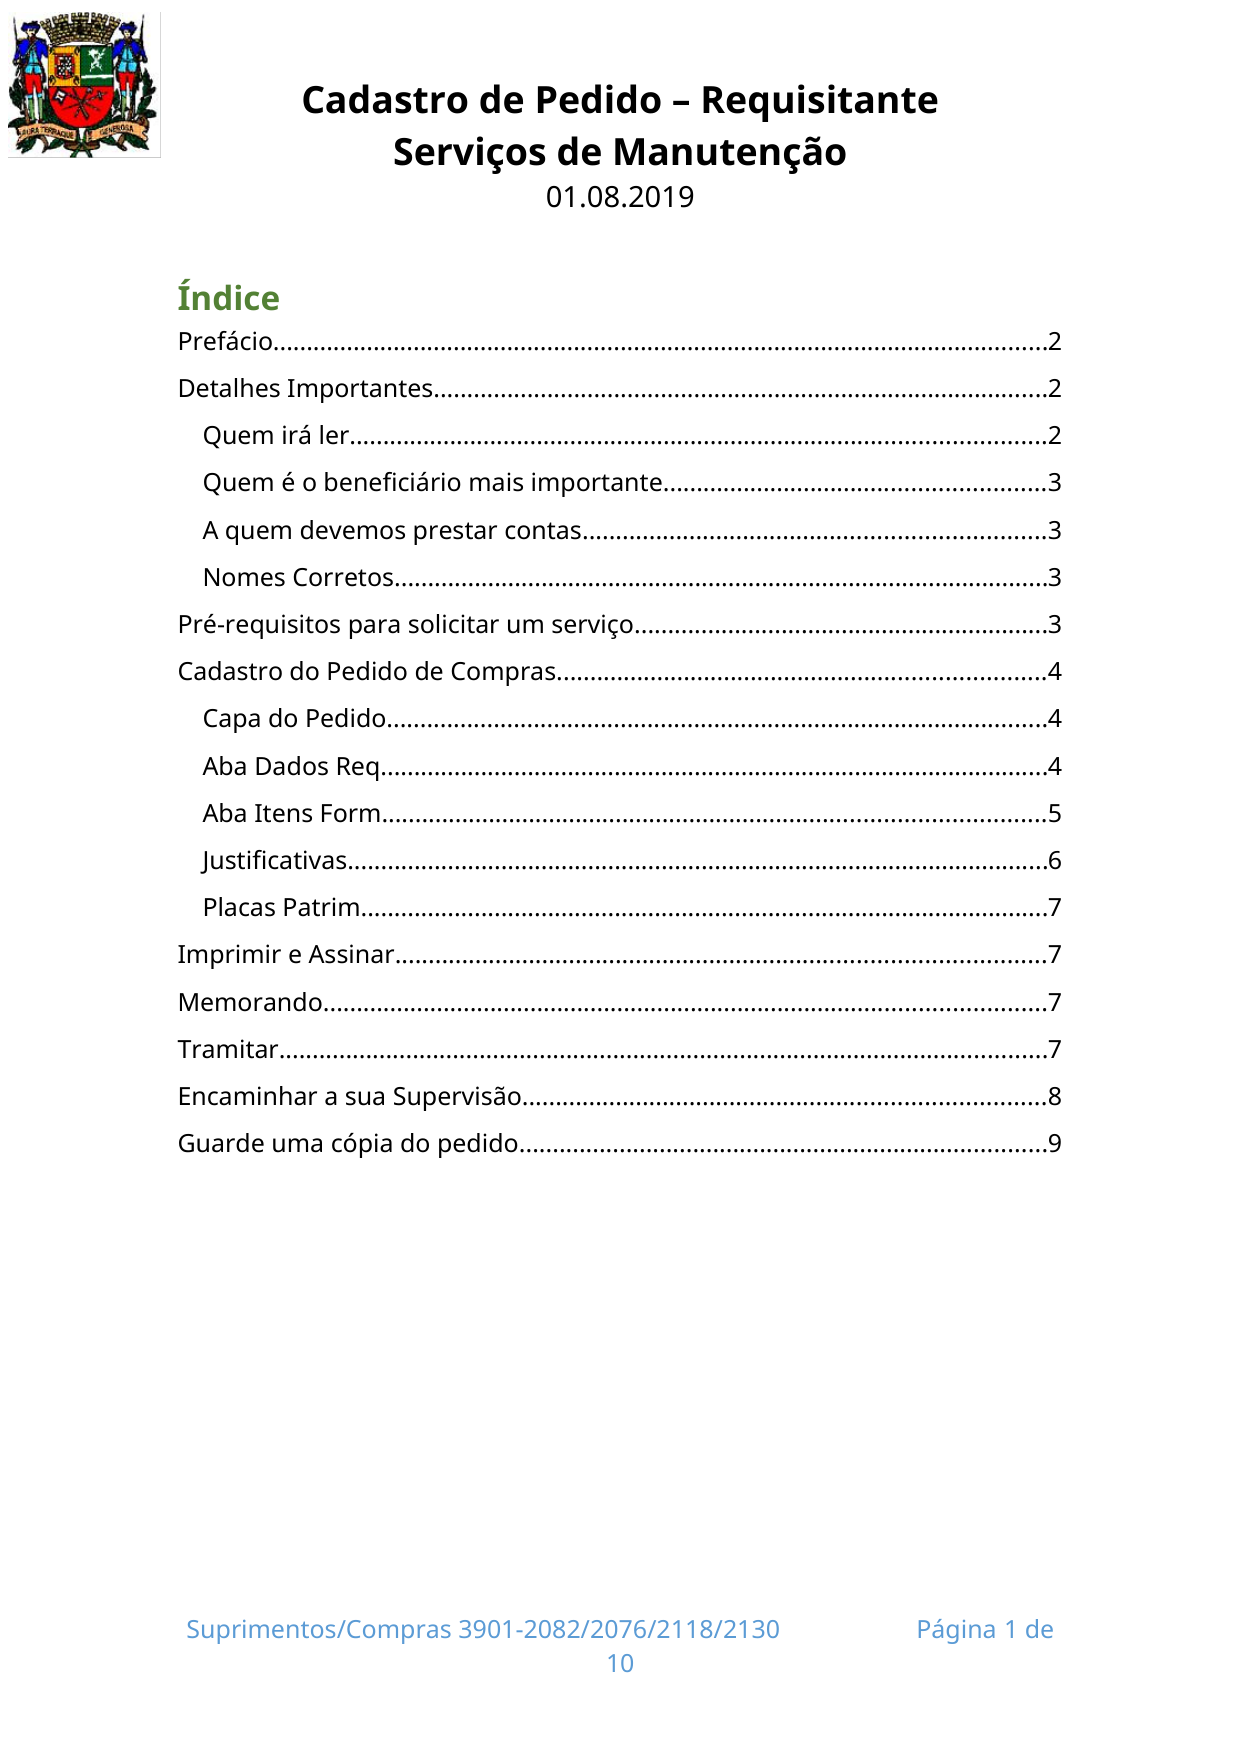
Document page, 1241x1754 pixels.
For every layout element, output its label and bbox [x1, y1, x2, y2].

picture [8, 12, 162, 160]
